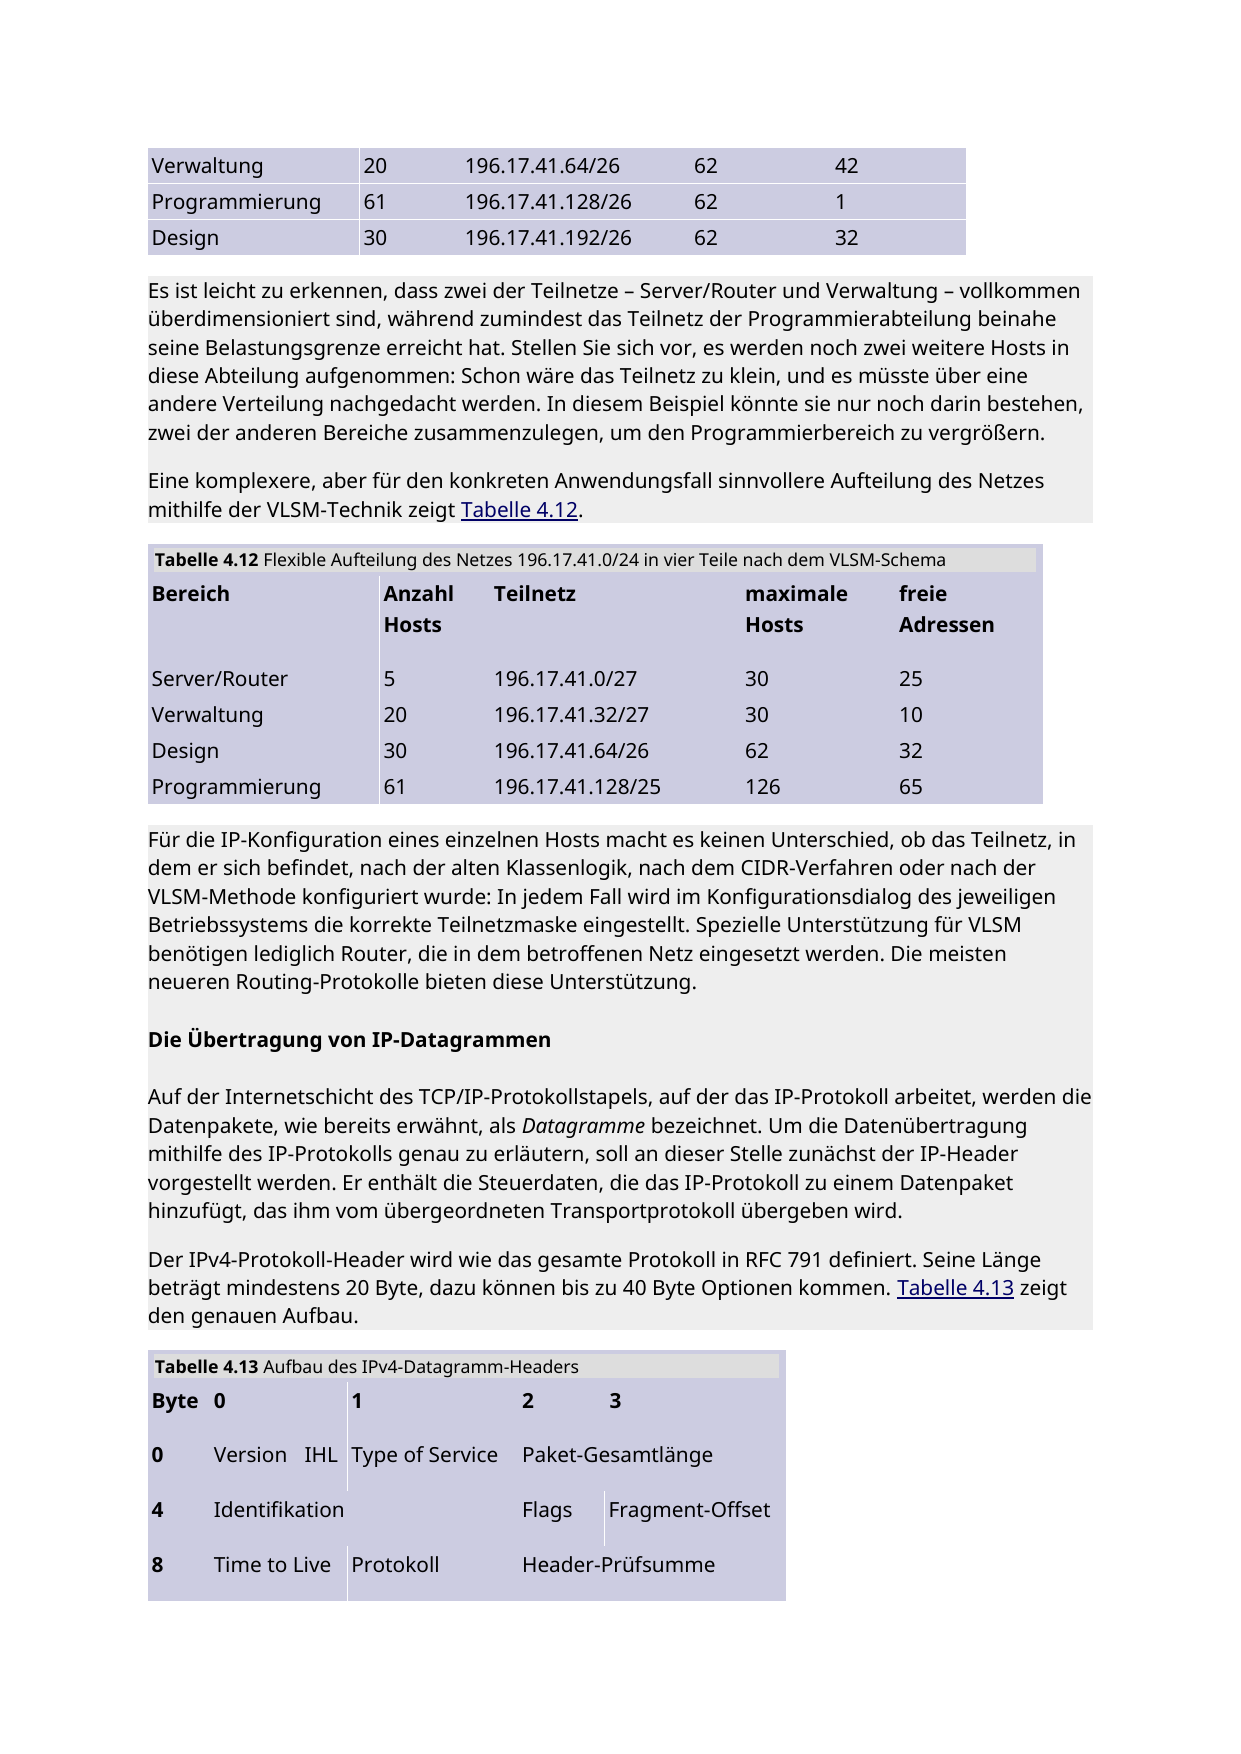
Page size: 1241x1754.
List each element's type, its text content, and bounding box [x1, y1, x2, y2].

table_cell Verwaltung [148, 148, 359, 183]
table_cell Byte [148, 1382, 210, 1437]
table_cell 1 [831, 184, 966, 219]
table_cell 3 [606, 1382, 786, 1437]
table_cell Design [148, 733, 379, 769]
subtitle Die Übertragung von IP-Datagrammen [148, 1025, 1093, 1053]
table_cell 196.17.41.128/25 [490, 769, 741, 804]
table_cell 30 [741, 697, 895, 733]
table_cell Server/Router [148, 661, 379, 697]
table_cell 4 [148, 1491, 210, 1546]
table_cell 61 [360, 184, 461, 219]
table_cell 62 [690, 220, 831, 255]
table_cell Header-Prüfsumme [518, 1546, 786, 1601]
table_cell 196.17.41.128/26 [461, 184, 690, 219]
table_cell 10 [895, 697, 1043, 733]
table_cell Anzahl Hosts [380, 576, 490, 661]
table_cell 32 [895, 733, 1043, 769]
table_cell 1 [348, 1382, 518, 1437]
table_header Tabelle 4.13 Aufbau des IPv4-Datagramm-Headers [148, 1350, 786, 1382]
table_cell 196.17.41.32/27 [490, 697, 741, 733]
table_cell 8 [148, 1546, 210, 1601]
text Es ist leicht zu erkennen, dass zwei der Teilnetze – Server/Router und Verwaltung – vollkommen überdimensioniert sind, während zumindest das Teilnetz der Programmierabteilung beinahe seine Belastungsgrenze erreicht hat. Stellen Sie sich vor, es werden noch zwei weitere Hosts in diese Abteilung aufgenommen: Schon wäre das Teilnetz zu klein, und es müsste über eine andere Verteilung nachgedacht werden. In diesem Beispiel könnte sie nur noch darin bestehen, zwei der anderen Bereiche zusammenzulegen, um den Programmierbereich zu vergrößern. [148, 276, 1093, 446]
table_cell 196.17.41.0/27 [490, 661, 741, 697]
text Der IPv4-Protokoll-Header wird wie das gesamte Protokoll in RFC 791 definiert. Seine Länge beträgt mindestens 20 Byte, dazu können bis zu 40 Byte Optionen kommen. Tabelle 4.13 zeigt den genauen Aufbau. [148, 1245, 1093, 1330]
table_cell 62 [690, 148, 831, 183]
table_cell 42 [831, 148, 966, 183]
table_cell Flags [518, 1491, 604, 1546]
text Eine komplexere, aber für den konkreten Anwendungsfall sinnvollere Aufteilung des Netzes mithilfe der VLSM-Technik zeigt Tabelle 4.12. [148, 467, 1093, 523]
table_cell Teilnetz [490, 576, 741, 661]
table_cell Time to Live [210, 1546, 347, 1601]
text Auf der Internetschicht des TCP/IP-Protokollstapels, auf der das IP-Protokoll arbeitet, werden die Datenpakete, wie bereits erwähnt, als Datagramme bezeichnet. Um die Datenübertragung mithilfe des IP-Protokolls genau zu erläutern, soll an dieser Stelle zunächst der IP-Header vorgestellt werden. Er enthält die Steuerdaten, die das IP-Protokoll zu einem Datenpaket hinzufügt, das ihm vom übergeordneten Transportprotokoll übergeben wird. [148, 1082, 1093, 1224]
table_cell Type of Service [348, 1437, 518, 1491]
table_cell 196.17.41.64/26 [490, 733, 741, 769]
table_cell Design [148, 220, 359, 255]
table_cell maximale Hosts [741, 576, 895, 661]
table_cell 61 [380, 769, 490, 804]
text Für die IP-Konfiguration eines einzelnen Hosts macht es keinen Unterschied, ob das Teilnetz, in dem er sich befindet, nach der alten Klassenlogik, nach dem CIDR-Verfahren oder nach der VLSM-Methode konfiguriert wurde: In jedem Fall wird im Konfigurationsdialog des jeweiligen Betriebssystems die korrekte Teilnetzmaske eingestellt. Spezielle Unterstützung für VLSM benötigen lediglich Router, die in dem betroffenen Netz eingesetzt werden. Die meisten neueren Routing-Protokolle bieten diese Unterstützung. [148, 825, 1093, 996]
table_cell 196.17.41.64/26 [461, 148, 690, 183]
table_cell 20 [380, 697, 490, 733]
table_cell Identifikation [210, 1491, 518, 1546]
table_cell Programmierung [148, 184, 359, 219]
table_cell IHL [301, 1437, 347, 1491]
table_cell freie Adressen [895, 576, 1043, 661]
table_cell 62 [741, 733, 895, 769]
table_cell 0 [148, 1437, 210, 1491]
table_cell Programmierung [148, 769, 379, 804]
table_cell Fragment-Offset [605, 1491, 786, 1546]
table_cell 126 [741, 769, 895, 804]
table_cell Protokoll [348, 1546, 518, 1601]
table_cell 196.17.41.192/26 [461, 220, 690, 255]
table_cell 20 [360, 148, 461, 183]
table_cell 32 [831, 220, 966, 255]
table_cell 65 [895, 769, 1043, 804]
table_cell 5 [380, 661, 490, 697]
table_cell Version [210, 1437, 301, 1491]
table_cell Verwaltung [148, 697, 379, 733]
table_cell Bereich [148, 576, 379, 661]
table_cell 0 [210, 1382, 347, 1437]
table_cell 62 [690, 184, 831, 219]
table_header Tabelle 4.12 Flexible Aufteilung des Netzes 196.17.41.0/24 in vier Teile nach dem VLSM-Schema [148, 544, 1043, 576]
table_cell Paket-Gesamtlänge [518, 1437, 786, 1491]
table_cell 30 [380, 733, 490, 769]
table_cell 25 [895, 661, 1043, 697]
table_cell 30 [741, 661, 895, 697]
table_cell 2 [518, 1382, 606, 1437]
table_cell 30 [360, 220, 461, 255]
